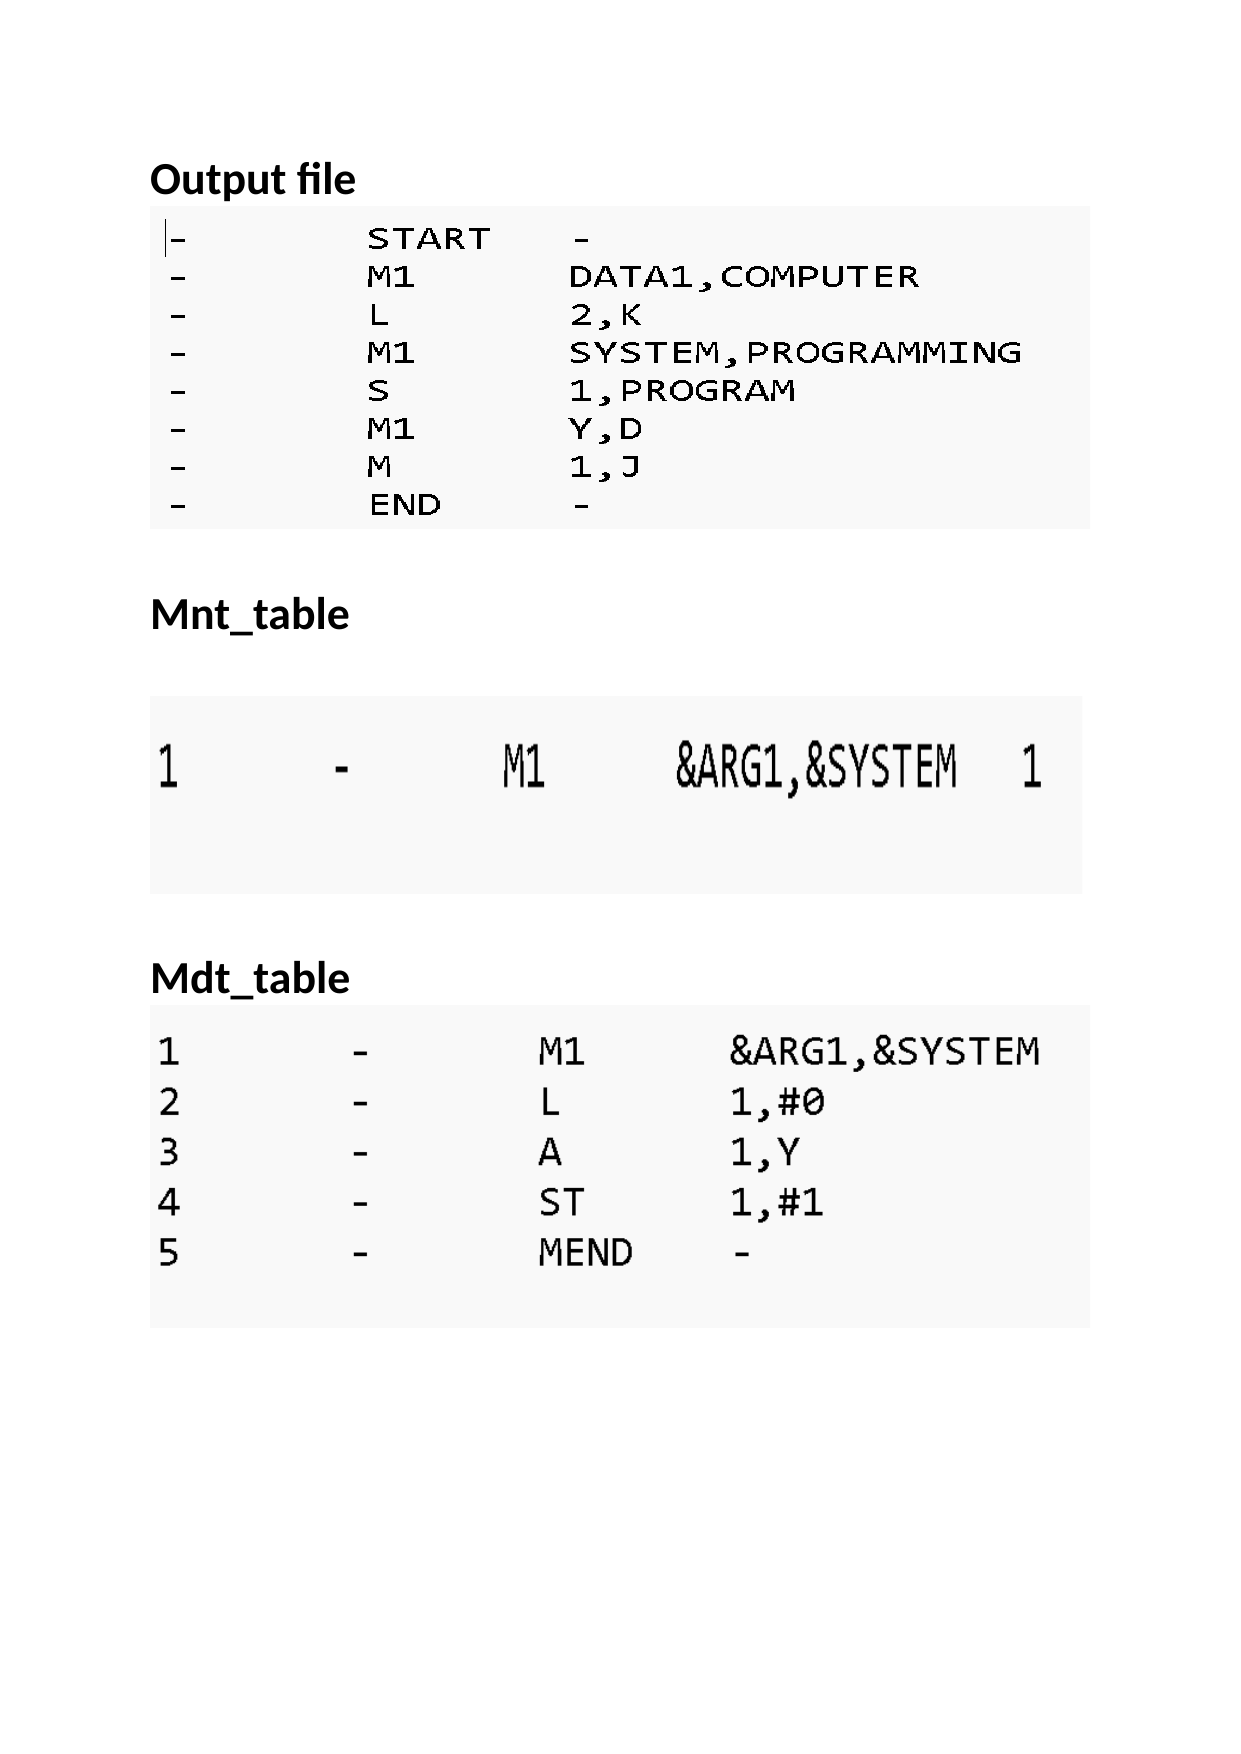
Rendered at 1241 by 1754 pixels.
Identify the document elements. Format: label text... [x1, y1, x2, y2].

text Mdt_table [150, 949, 1090, 1005]
picture [150, 696, 1083, 894]
picture [150, 206, 1091, 529]
text Mnt_table [150, 585, 1090, 641]
text Output file [150, 150, 1090, 206]
picture [150, 1005, 1091, 1328]
